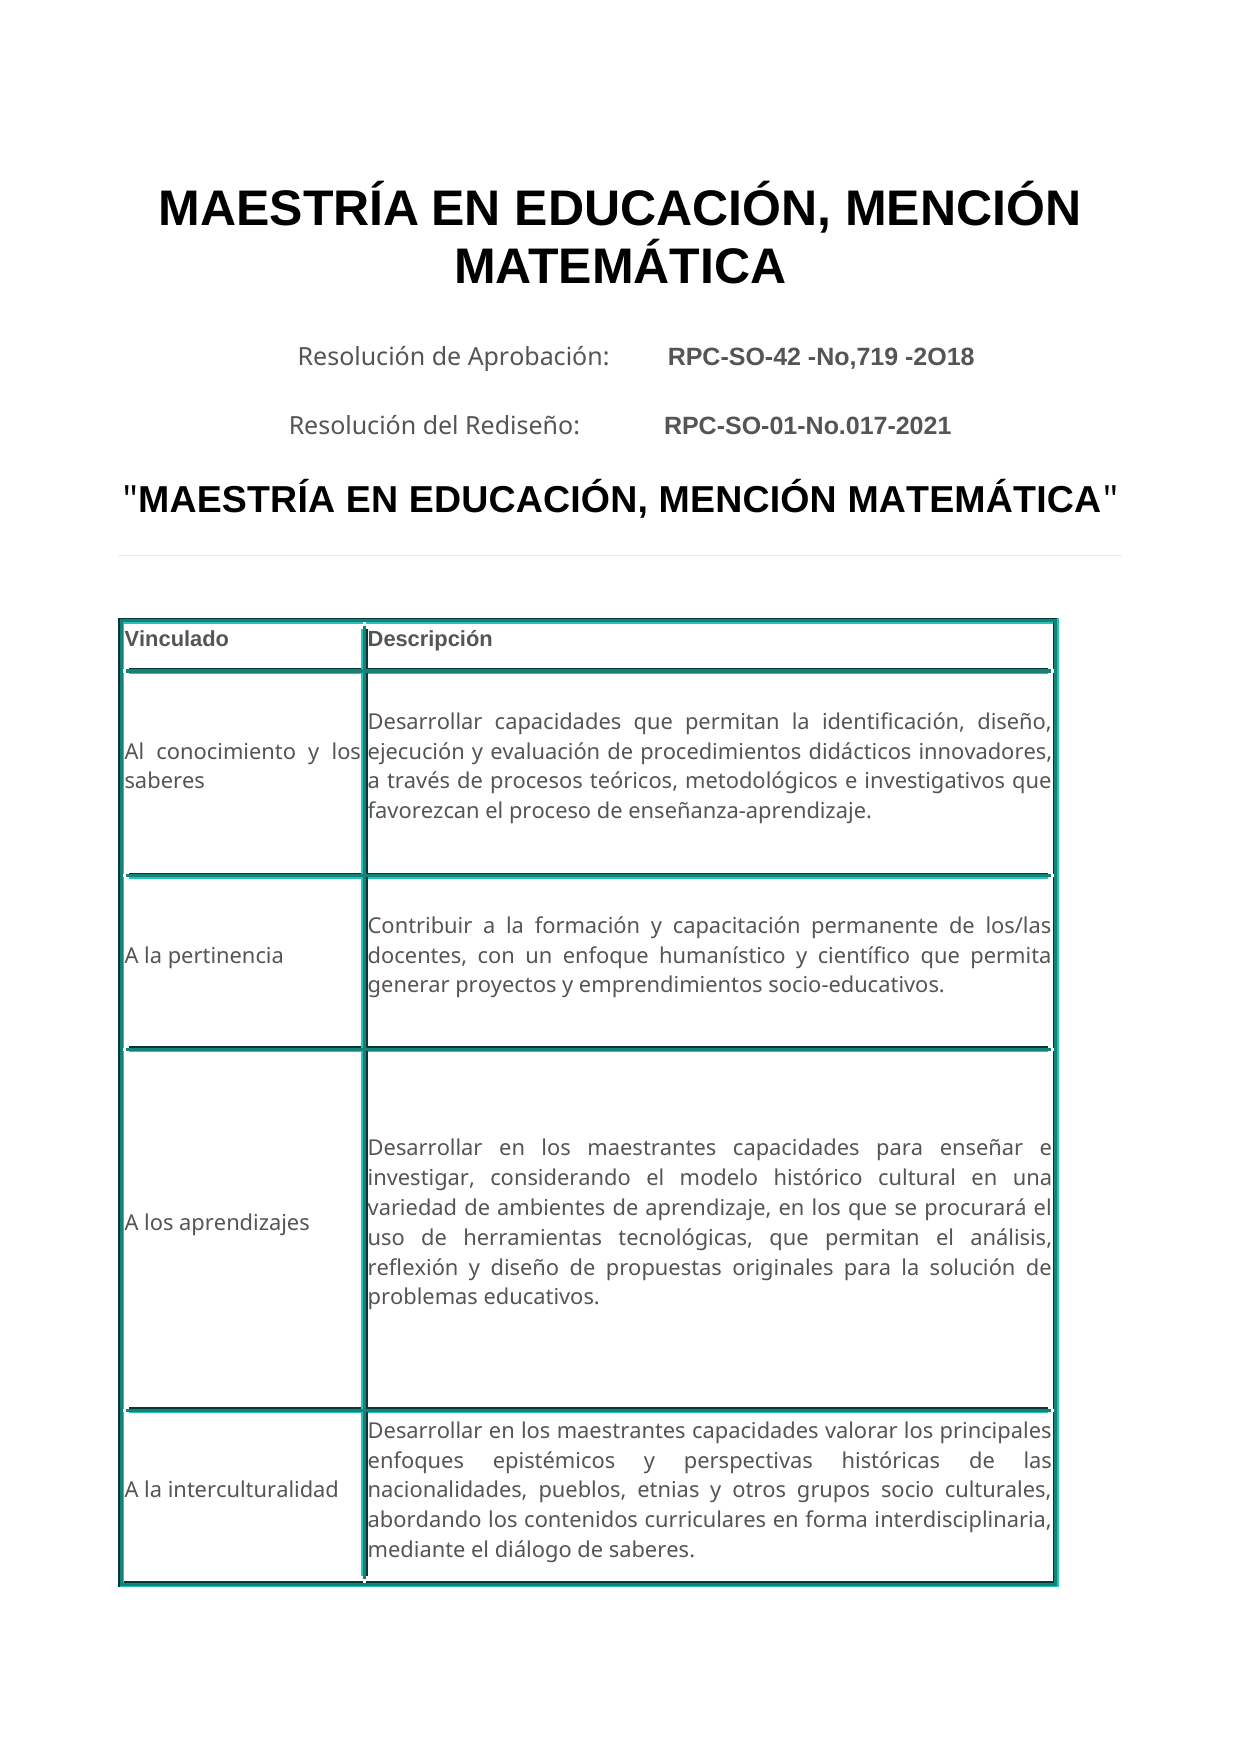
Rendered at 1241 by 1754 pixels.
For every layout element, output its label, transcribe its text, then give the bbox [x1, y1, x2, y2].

table_cell Desarrollar capacidades que permitan la identificación, diseño, ejecución y evaluación de procedimientos didácticos innovadores, a través de procesos teóricos, metodológicos e investigativos que favorezcan el proceso de enseñanza-aprendizaje. [368, 668, 1054, 873]
table_cell A la interculturalidad [123, 1407, 364, 1581]
text "MAESTRÍA EN EDUCACIÓN, MENCIÓN MATEMÁTICA" [118, 473, 1122, 524]
table_header Descripción [364, 622, 1053, 668]
text MAESTRÍA EN EDUCACIÓN, MENCIÓN MATEMÁTICA [118, 179, 1122, 294]
table_cell A los aprendizajes [123, 1046, 361, 1407]
text Resolución del Rediseño: RPC-SO-01-No.017-2021 [118, 407, 1122, 441]
table_cell Desarrollar en los maestrantes capacidades valorar los principales enfoques epistémicos y perspectivas históricas de las nacionalidades, pueblos, etnias y otros grupos socio culturales, abordando los contenidos curriculares en forma interdisciplinaria, mediante el diálogo de saberes. [364, 1407, 1054, 1581]
table_cell Contribuir a la formación y capacitación permanente de los/las docentes, con un enfoque humanístico y científico que permita generar proyectos y emprendimientos socio-educativos. [368, 873, 1054, 1046]
table_header Vinculado [124, 622, 364, 668]
table_cell A la pertinencia [123, 873, 361, 1046]
table_cell Desarrollar en los maestrantes capacidades para enseñar e investigar, considerando el modelo histórico cultural en una variedad de ambientes de aprendizaje, en los que se procurará el uso de herramientas tecnológicas, que permitan el análisis, reflexión y diseño de propuestas originales para la solución de problemas educativos. [368, 1046, 1054, 1407]
table_cell Al conocimiento y los saberes [123, 668, 361, 873]
text Resolución de Aprobación: RPC-SO-42 -No,719 -2O18 [118, 325, 1122, 376]
